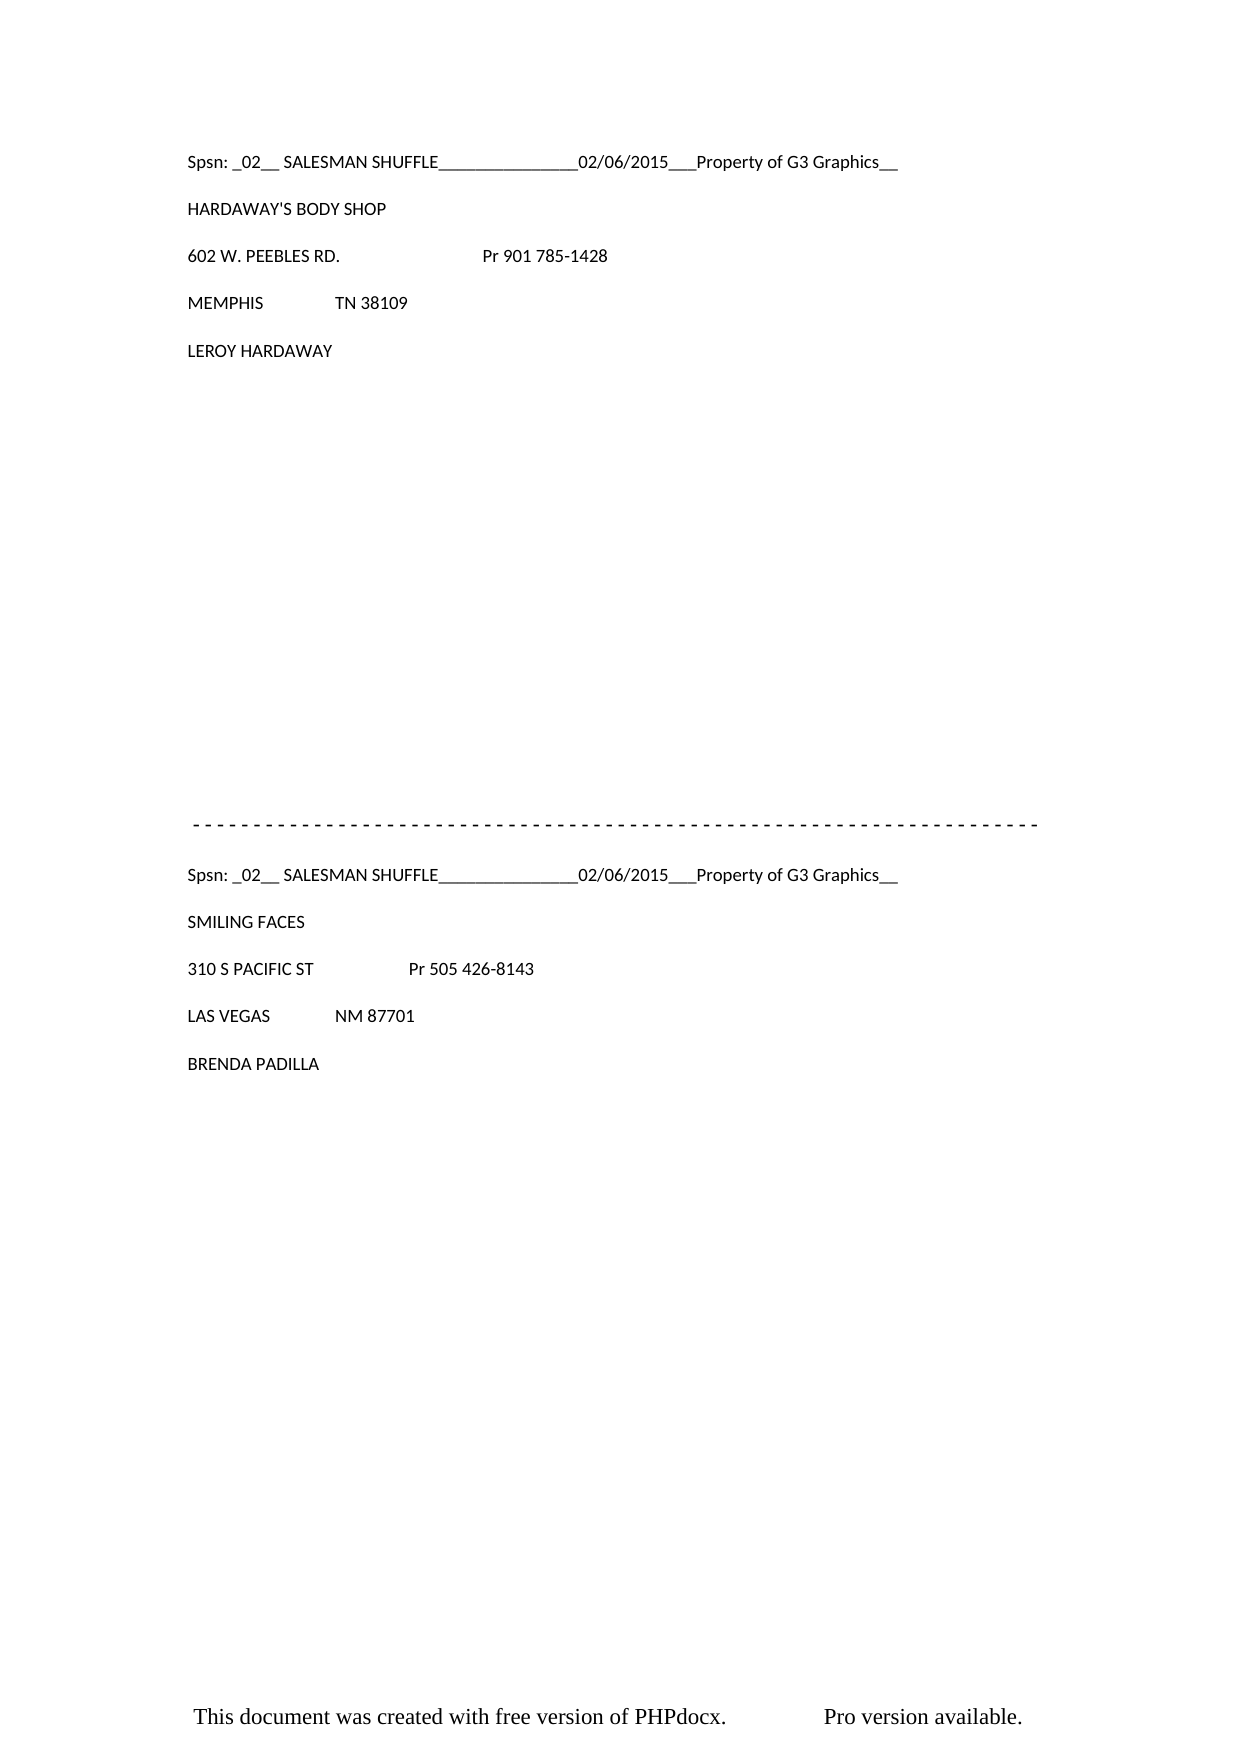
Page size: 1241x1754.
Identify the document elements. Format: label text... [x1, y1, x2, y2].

text SMILING FACES [187, 910, 1053, 933]
text 310 S PACIFIC ST Pr 505 426-8143 [187, 957, 1053, 980]
text HARDAWAY'S BODY SHOP [187, 197, 1053, 220]
text Spsn: _02__ SALESMAN SHUFFLE_______________02/06/2015___Property of G3 Graphics__ [187, 863, 1053, 886]
text Spsn: _02__ SALESMAN SHUFFLE_______________02/06/2015___Property of G3 Graphics__ [187, 150, 1053, 173]
text - - - - - - - - - - - - - - - - - - - - - - - - - - - - - - - - - - - - - - - - - - - - - - - - - - - - - - - - - - - - - - - - - - - - - - [187, 810, 1053, 838]
text LAS VEGAS NM 87701 [187, 1005, 1053, 1028]
text 602 W. PEEBLES RD. Pr 901 785-1428 [187, 244, 1053, 267]
text LEROY HARDAWAY [187, 339, 1053, 362]
text BRENDA PADILLA [187, 1052, 1053, 1075]
text MEMPHIS TN 38109 [187, 292, 1053, 314]
